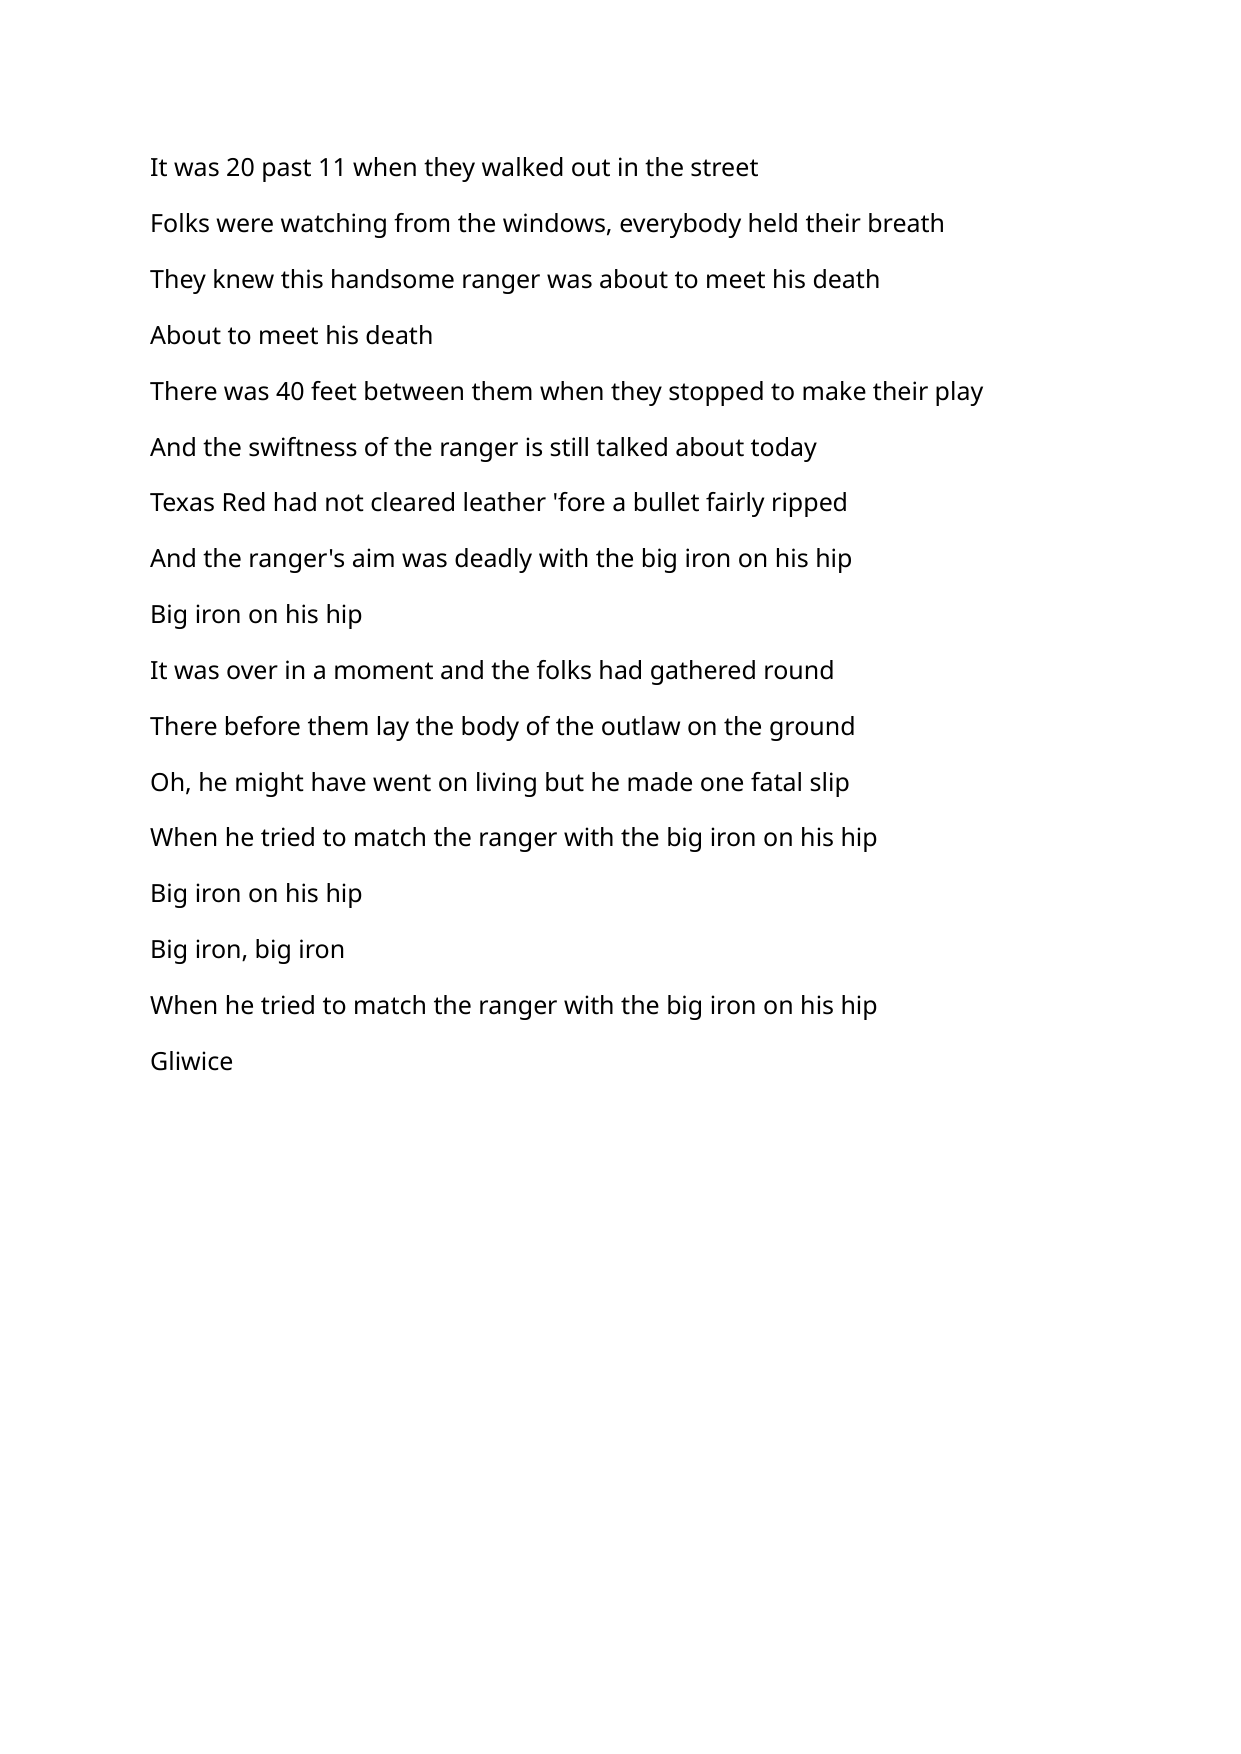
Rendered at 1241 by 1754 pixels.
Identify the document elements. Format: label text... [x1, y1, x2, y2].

text And the swiftness of the ranger is still talked about today [150, 429, 1090, 463]
text When he tried to match the ranger with the big iron on his hip [150, 987, 1090, 1022]
text It was over in a moment and the folks had gathered round [150, 652, 1090, 687]
text Big iron on his hip [150, 597, 1090, 631]
text There before them lay the body of the outlaw on the ground [150, 708, 1090, 742]
text Big iron, big iron [150, 932, 1090, 966]
text About to meet his death [150, 317, 1090, 352]
text It was 20 past 11 when they walked out in the street [150, 150, 1090, 184]
text Folks were watching from the windows, everybody held their breath [150, 206, 1090, 240]
text And the ranger's aim was deadly with the big iron on his hip [150, 541, 1090, 575]
text Big iron on his hip [150, 876, 1090, 910]
text Oh, he might have went on living but he made one fatal slip [150, 764, 1090, 798]
text Gliwice [150, 1043, 1090, 1077]
text When he tried to match the ranger with the big iron on his hip [150, 820, 1090, 854]
text Texas Red had not cleared leather 'fore a bullet fairly ripped [150, 485, 1090, 519]
text They knew this handsome ranger was about to meet his death [150, 262, 1090, 296]
text There was 40 feet between them when they stopped to make their play [150, 373, 1090, 407]
